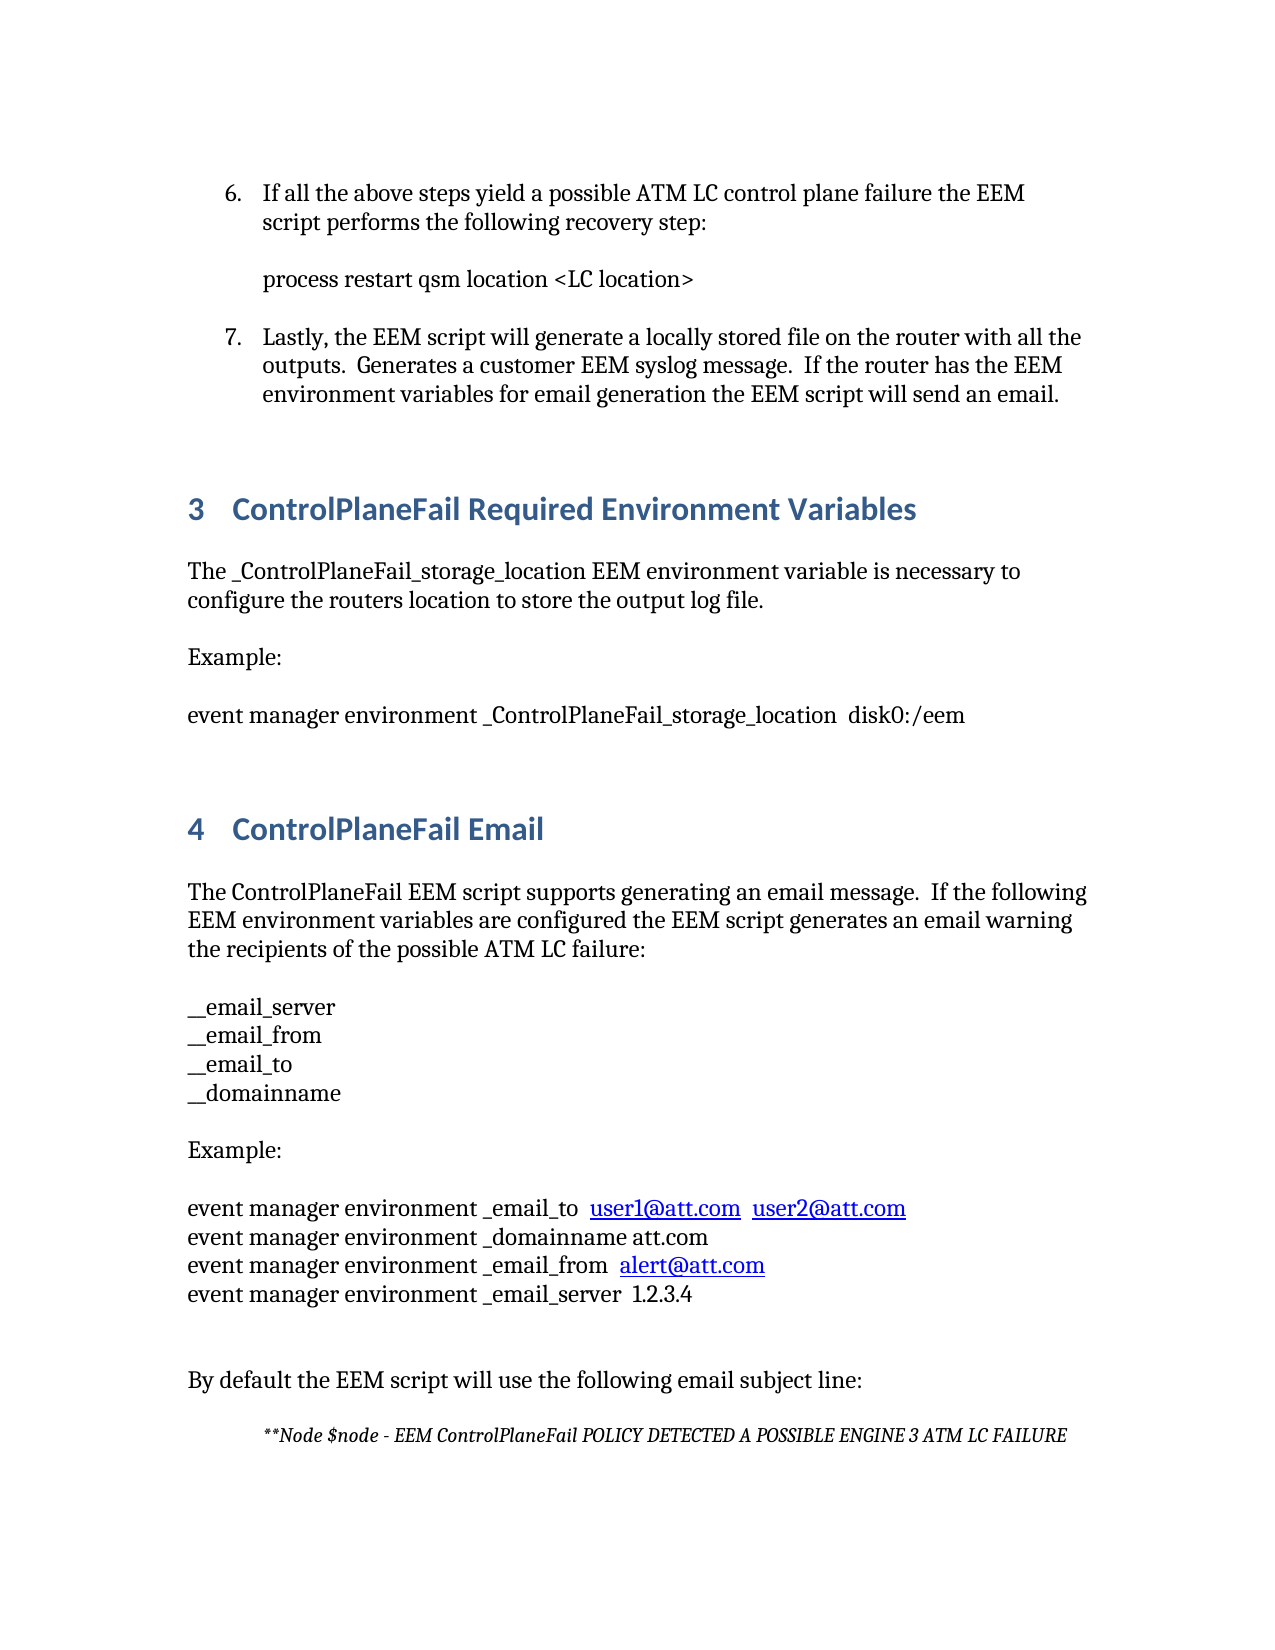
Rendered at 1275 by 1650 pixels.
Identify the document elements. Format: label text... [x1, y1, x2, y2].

text Example: [187, 1136, 1087, 1165]
text The ControlPlaneFail EEM script supports generating an email message. If the following EEM environment variables are configured the EEM script generates an email warning the recipients of the possible ATM LC failure: [187, 878, 1087, 964]
text event manager environment _email_to user1@att.com user2@att.com [187, 1194, 1087, 1223]
text __domainname [187, 1079, 1087, 1108]
text event manager environment _ControlPlaneFail_storage_location disk0:/eem [187, 701, 1087, 729]
subtitle ControlPlaneFail Required Environment Variables [187, 487, 1087, 528]
text event manager environment _domainname att.com [187, 1223, 1087, 1251]
text __email_to [187, 1050, 1087, 1079]
list If all the above steps yield a possible ATM LC control plane failure the EEM script performs the following recovery step: [225, 179, 1087, 236]
text **Node $node - EEM ControlPlaneFail POLICY DETECTED A POSSIBLE ENGINE 3 ATM LC FAILURE [262, 1424, 1087, 1448]
list Lastly, the EEM script will generate a locally stored file on the router with all the outputs. Generates a customer EEM syslog message. If the router has the EEM environment variables for email generation the EEM script will send an email. [225, 322, 1087, 409]
text event manager environment _email_server 1.2.3.4 [187, 1280, 1087, 1309]
text event manager environment _email_from alert@att.com [187, 1251, 1087, 1280]
text The _ControlPlaneFail_storage_location EEM environment variable is necessary to configure the routers location to store the output log file. [187, 557, 1087, 614]
text __email_from [187, 1021, 1087, 1050]
text By default the EEM script will use the following email subject line: [187, 1366, 1087, 1395]
subtitle ControlPlaneFail Email [187, 808, 1087, 849]
text Example: [187, 643, 1087, 672]
text __email_server [187, 993, 1087, 1021]
list process restart qsm location <LC location> [262, 265, 1087, 294]
